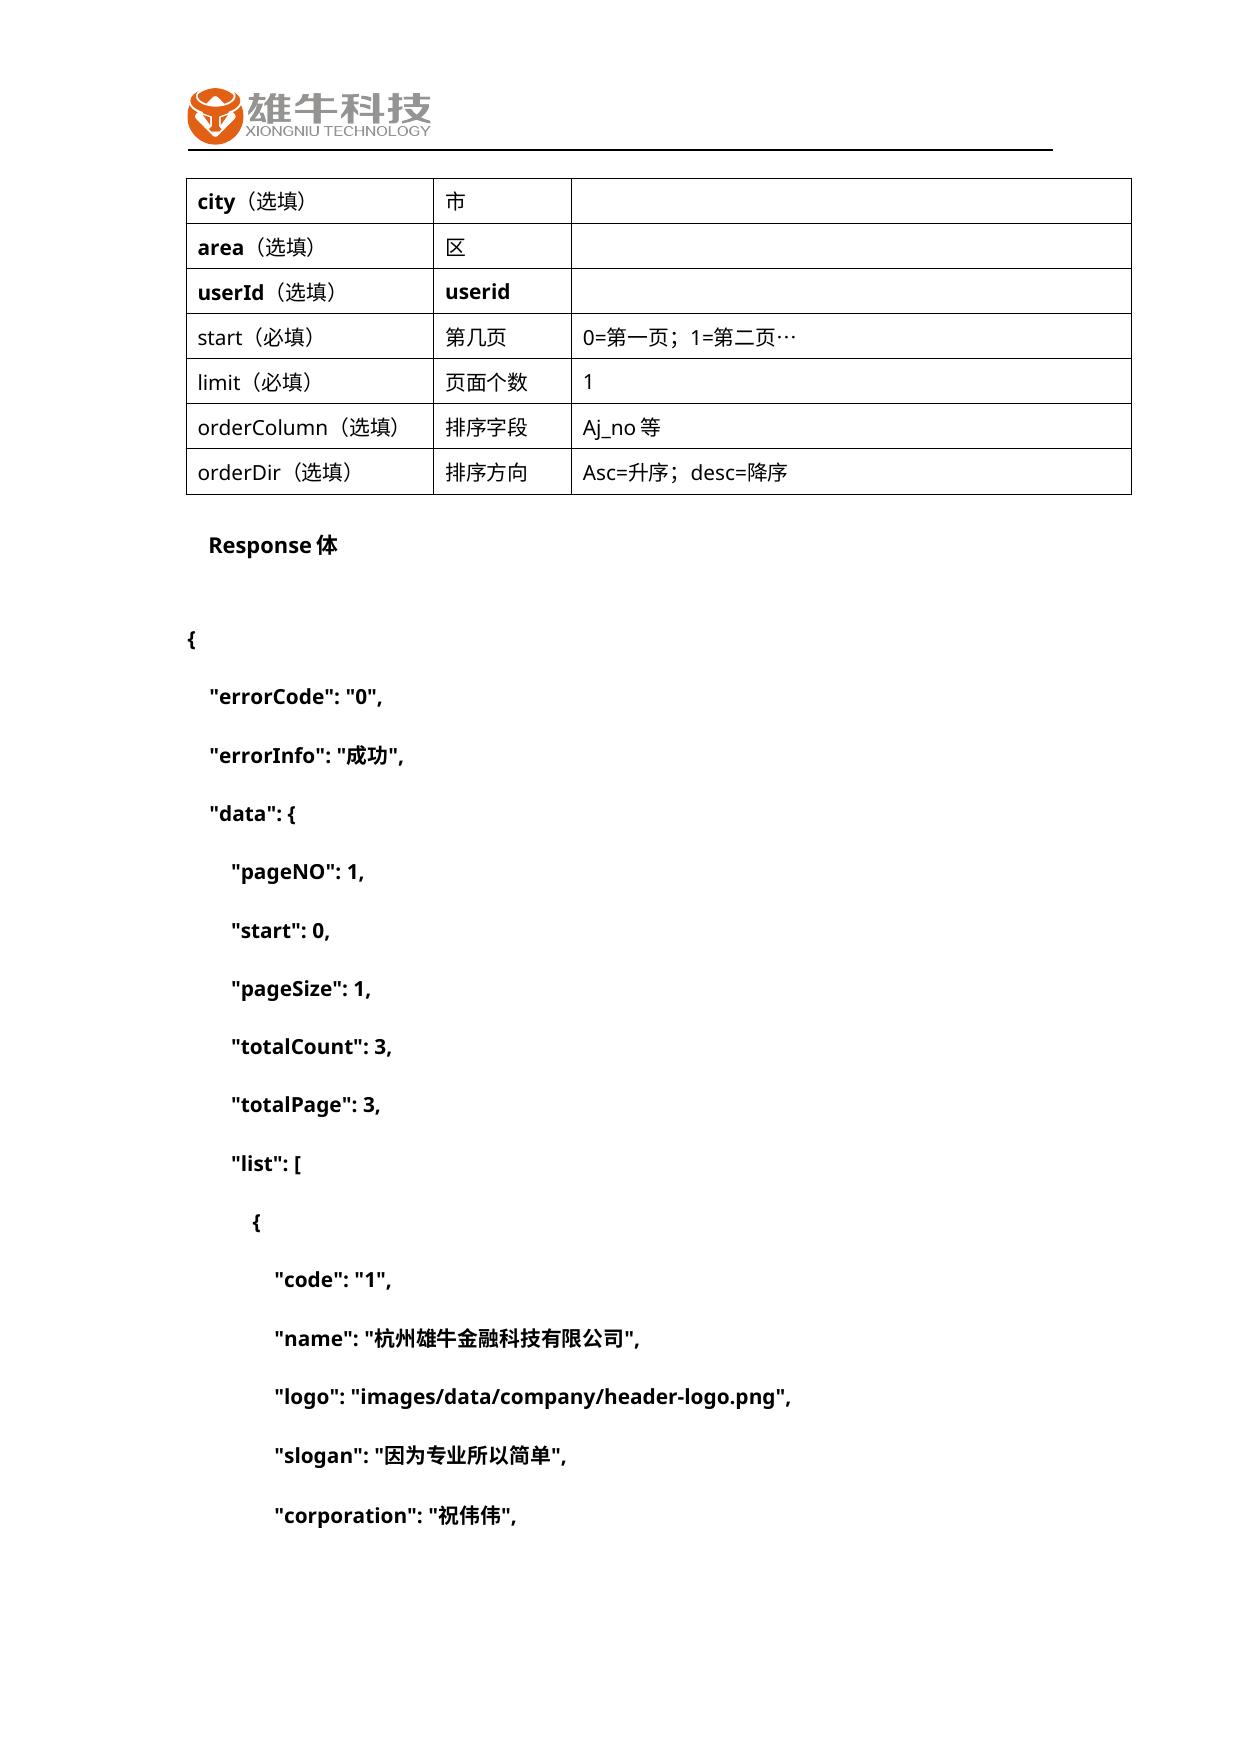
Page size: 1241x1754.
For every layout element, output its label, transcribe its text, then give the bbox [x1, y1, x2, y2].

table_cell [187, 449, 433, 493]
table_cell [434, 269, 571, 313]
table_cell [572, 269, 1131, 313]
text "corporation": "祝伟伟", [187, 1492, 1053, 1536]
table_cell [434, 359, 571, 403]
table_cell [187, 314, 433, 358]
text "name": "杭州雄牛金融科技有限公司", [187, 1316, 1053, 1359]
text "errorInfo": "成功", [187, 732, 1053, 776]
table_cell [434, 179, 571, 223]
text { [187, 1199, 1053, 1243]
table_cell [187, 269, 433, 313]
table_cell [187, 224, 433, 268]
text "logo": "images/data/company/header-logo.png", [187, 1375, 1053, 1419]
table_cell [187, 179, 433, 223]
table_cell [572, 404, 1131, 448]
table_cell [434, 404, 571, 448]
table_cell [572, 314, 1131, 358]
picture [187, 88, 433, 147]
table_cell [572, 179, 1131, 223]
text "list": [ [187, 1141, 1053, 1185]
text "slogan": "因为专业所以简单", [187, 1433, 1053, 1477]
subtitle Response体 [202, 522, 1053, 566]
text "pageNO": 1, [187, 850, 1053, 894]
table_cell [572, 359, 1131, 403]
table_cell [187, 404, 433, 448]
text "pageSize": 1, [187, 966, 1053, 1010]
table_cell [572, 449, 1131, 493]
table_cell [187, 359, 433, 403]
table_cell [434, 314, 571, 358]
text "start": 0, [187, 908, 1053, 952]
text "errorCode": "0", [187, 674, 1053, 718]
text "data": { [187, 791, 1053, 836]
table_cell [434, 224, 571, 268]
text "code": "1", [187, 1257, 1053, 1301]
text "totalPage": 3, [187, 1083, 1053, 1127]
text "totalCount": 3, [187, 1024, 1053, 1068]
text { [187, 616, 1053, 660]
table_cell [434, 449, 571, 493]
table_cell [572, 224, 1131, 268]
